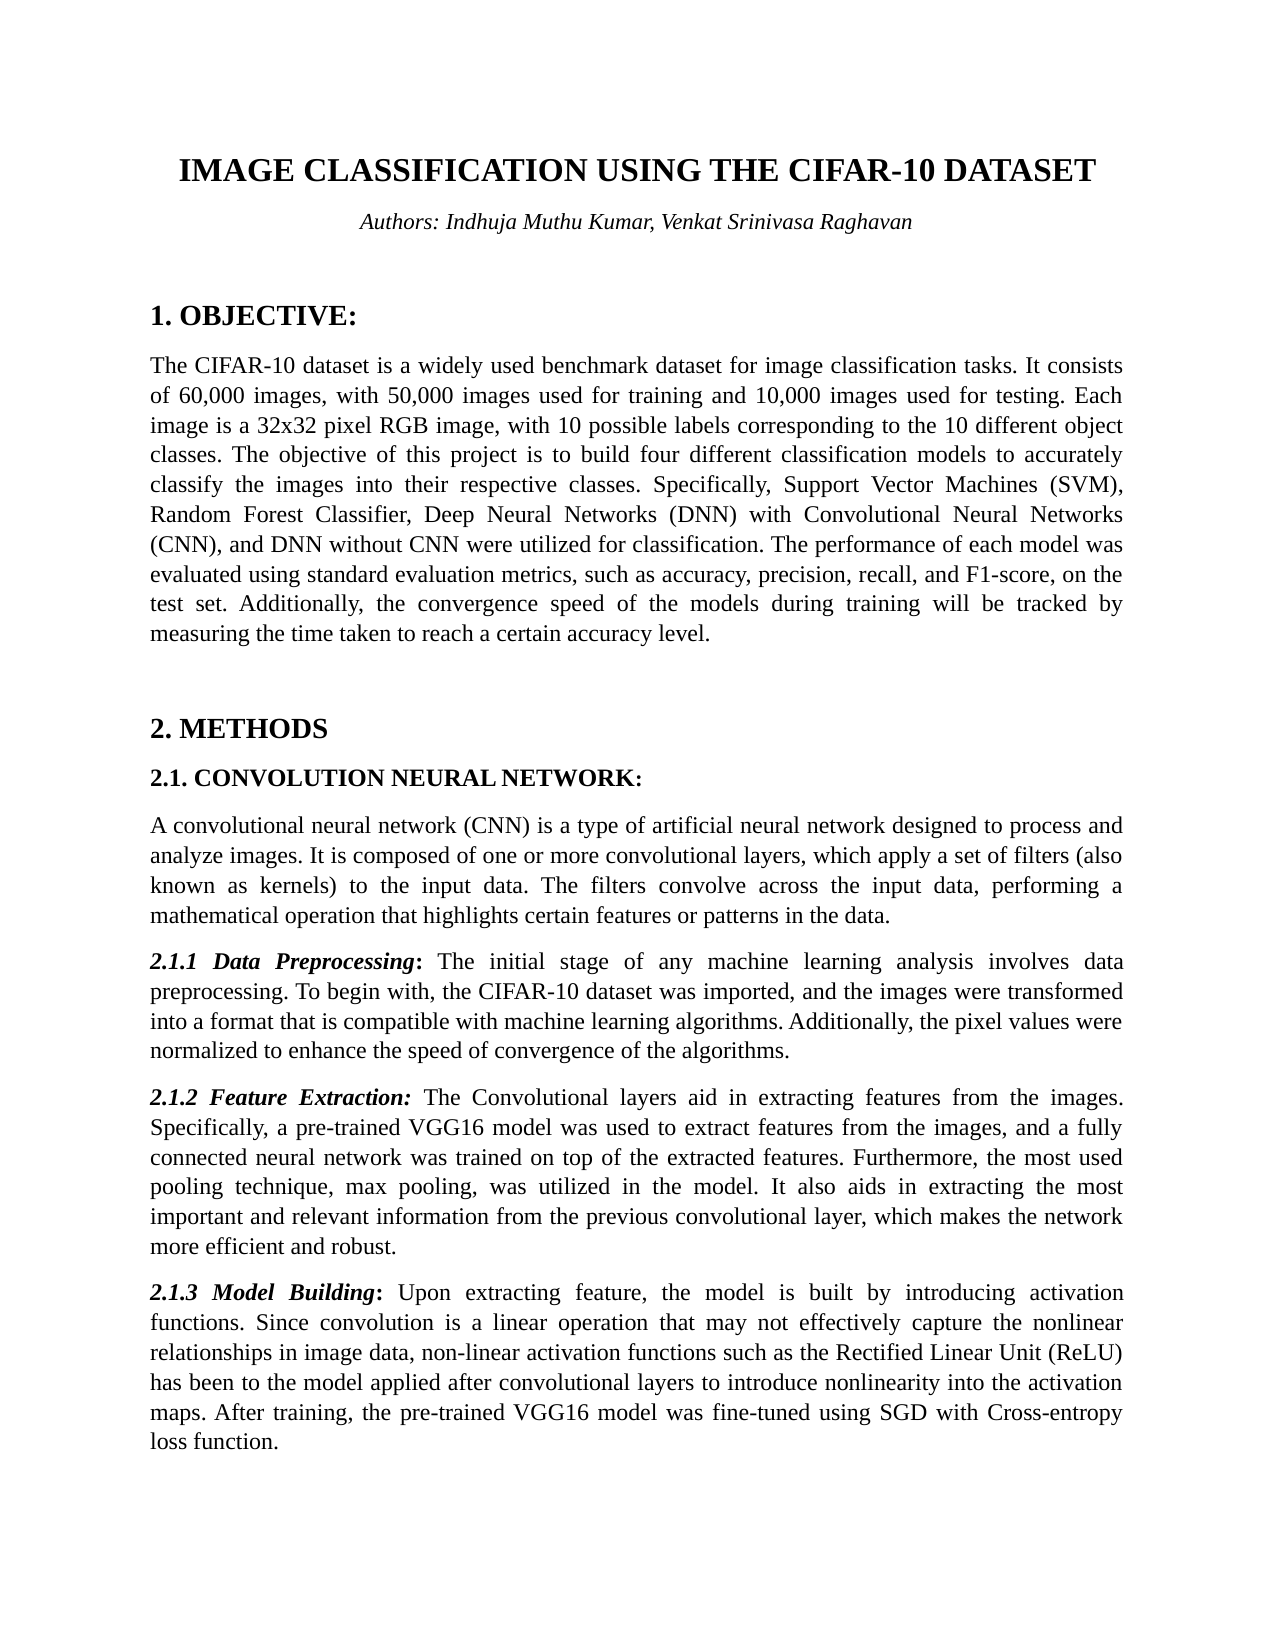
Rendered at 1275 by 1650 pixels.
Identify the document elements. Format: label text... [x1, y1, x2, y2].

text IMAGE CLASSIFICATION USING THE CIFAR-10 DATASET [150, 150, 1125, 188]
text A convolutional neural network (CNN) is a type of artificial neural network designed to process and analyze images. It is composed of one or more convolutional layers, which apply a set of filters (also known as kernels) to the input data. The filters convolve across the input data, performing a mathematical operation that highlights certain features or patterns in the data. [150, 811, 1125, 928]
text 2.1. CONVOLUTION NEURAL NETWORK: [150, 763, 1125, 792]
text Authors: Indhuja Muthu Kumar, Venkat Srinivasa Raghavan [150, 208, 1125, 234]
text 2.1.2 Feature Extraction: The Convolutional layers aid in extracting features from the images. Specifically, a pre-trained VGG16 model was used to extract features from the images, and a fully connected neural network was trained on top of the extracted features. Furthermore, the most used pooling technique, max pooling, was utilized in the model. It also aids in extracting the most important and relevant information from the previous convolutional layer, which makes the network more efficient and robust. [150, 1083, 1125, 1259]
text The CIFAR-10 dataset is a widely used benchmark dataset for image classification tasks. It consists of 60,000 images, with 50,000 images used for training and 10,000 images used for testing. Each image is a 32x32 pixel RGB image, with 10 possible labels corresponding to the 10 different object classes. The objective of this project is to build four different classification models to accurately classify the images into their respective classes. Specifically, Support Vector Machines (SVM), Random Forest Classifier, Deep Neural Networks (DNN) with Convolutional Neural Networks (CNN), and DNN without CNN were utilized for classification. The performance of each model was evaluated using standard evaluation metrics, such as accuracy, precision, recall, and F1-score, on the test set. Additionally, the convergence speed of the models during training will be tracked by measuring the time taken to reach a certain accuracy level. [150, 351, 1125, 647]
text 2. METHODS [150, 711, 1125, 744]
text 2.1.3 Model Building: Upon extracting feature, the model is built by introducing activation functions. Since convolution is a linear operation that may not effectively capture the nonlinear relationships in image data, non-linear activation functions such as the Rectified Linear Unit (ReLU) has been to the model applied after convolutional layers to introduce nonlinearity into the activation maps. After training, the pre-trained VGG16 model was fine-tuned using SGD with Cross-entropy loss function. [150, 1278, 1125, 1455]
text 2.1.1 Data Preprocessing: The initial stage of any machine learning analysis involves data preprocessing. To begin with, the CIFAR-10 dataset was imported, and the images were transformed into a format that is compatible with machine learning algorithms. Additionally, the pixel values were normalized to enhance the speed of convergence of the algorithms. [150, 947, 1125, 1064]
text 1. OBJECTIVE: [150, 298, 1125, 332]
